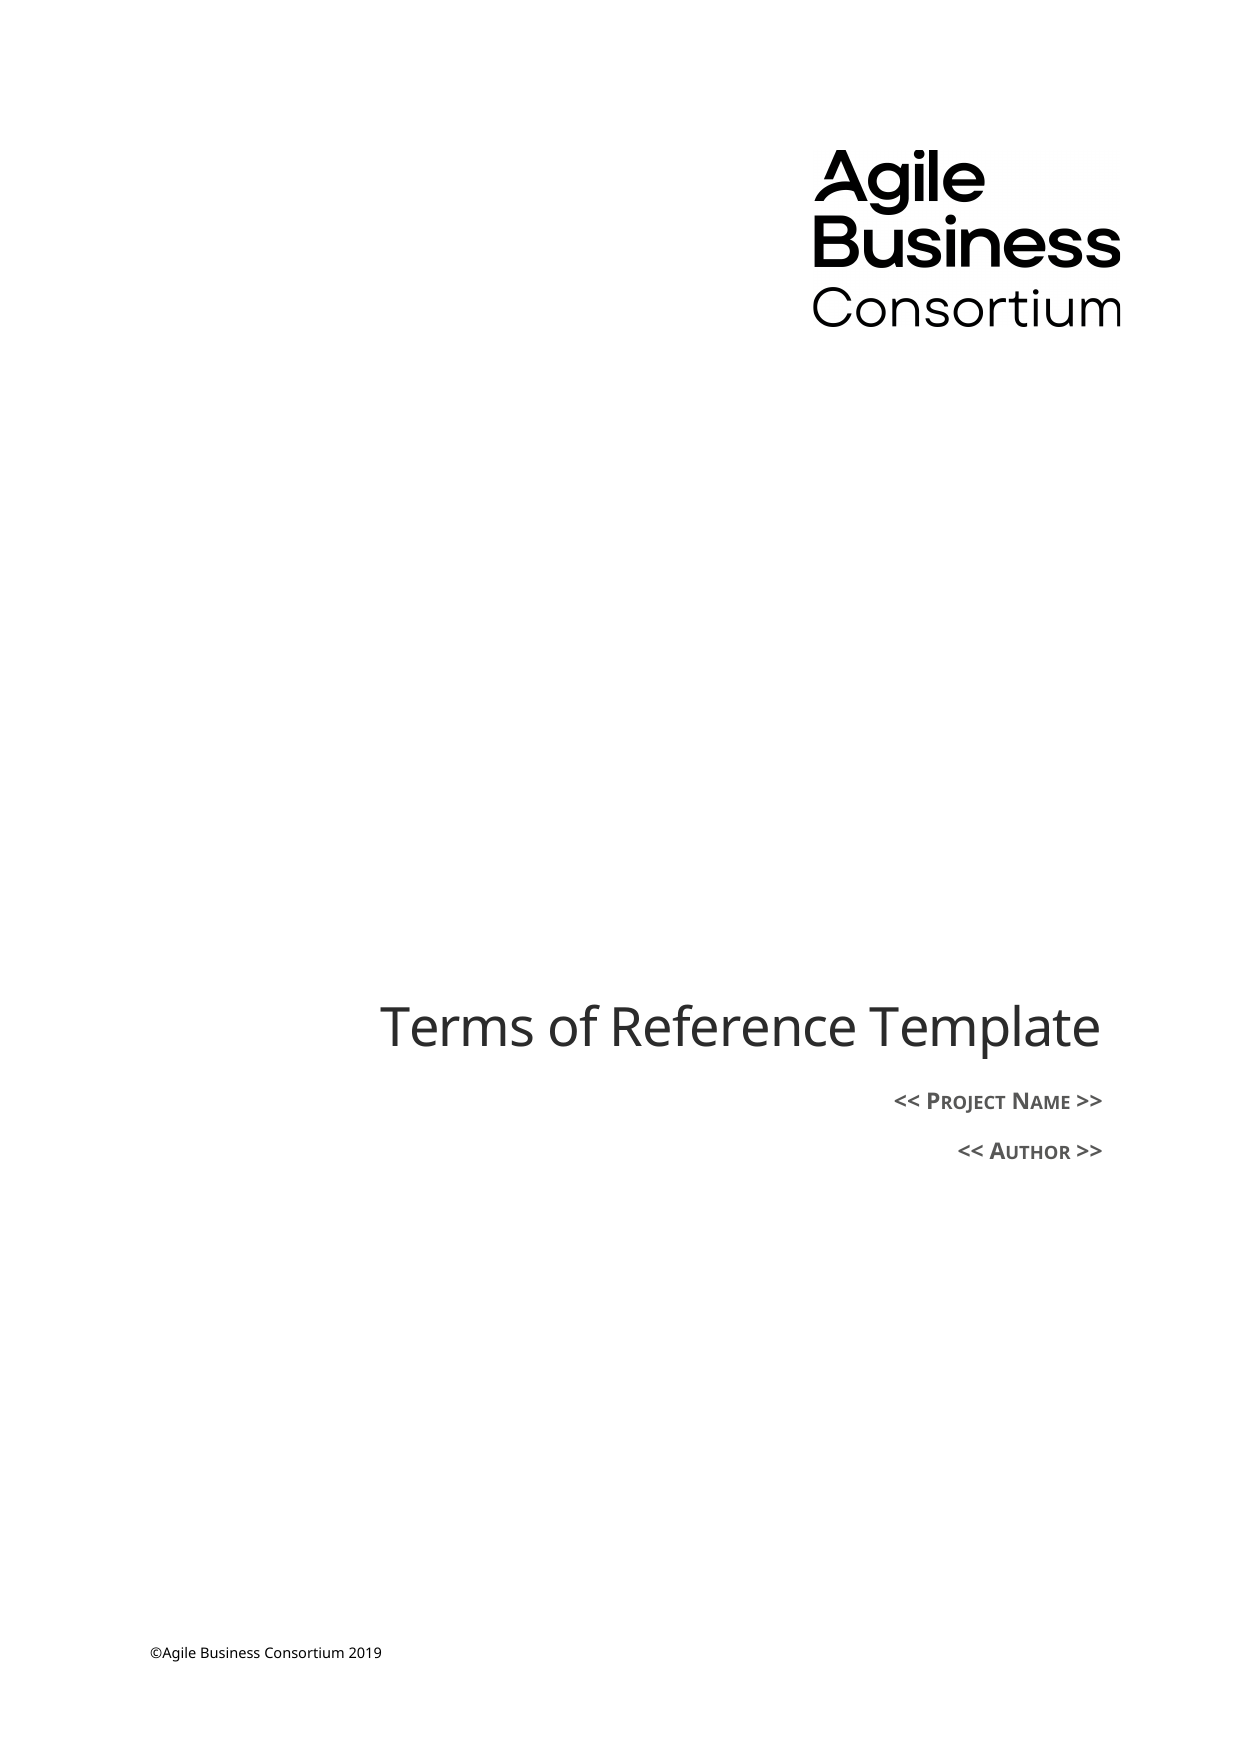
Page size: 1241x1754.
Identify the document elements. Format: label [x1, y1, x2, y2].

picture [813, 150, 1121, 327]
